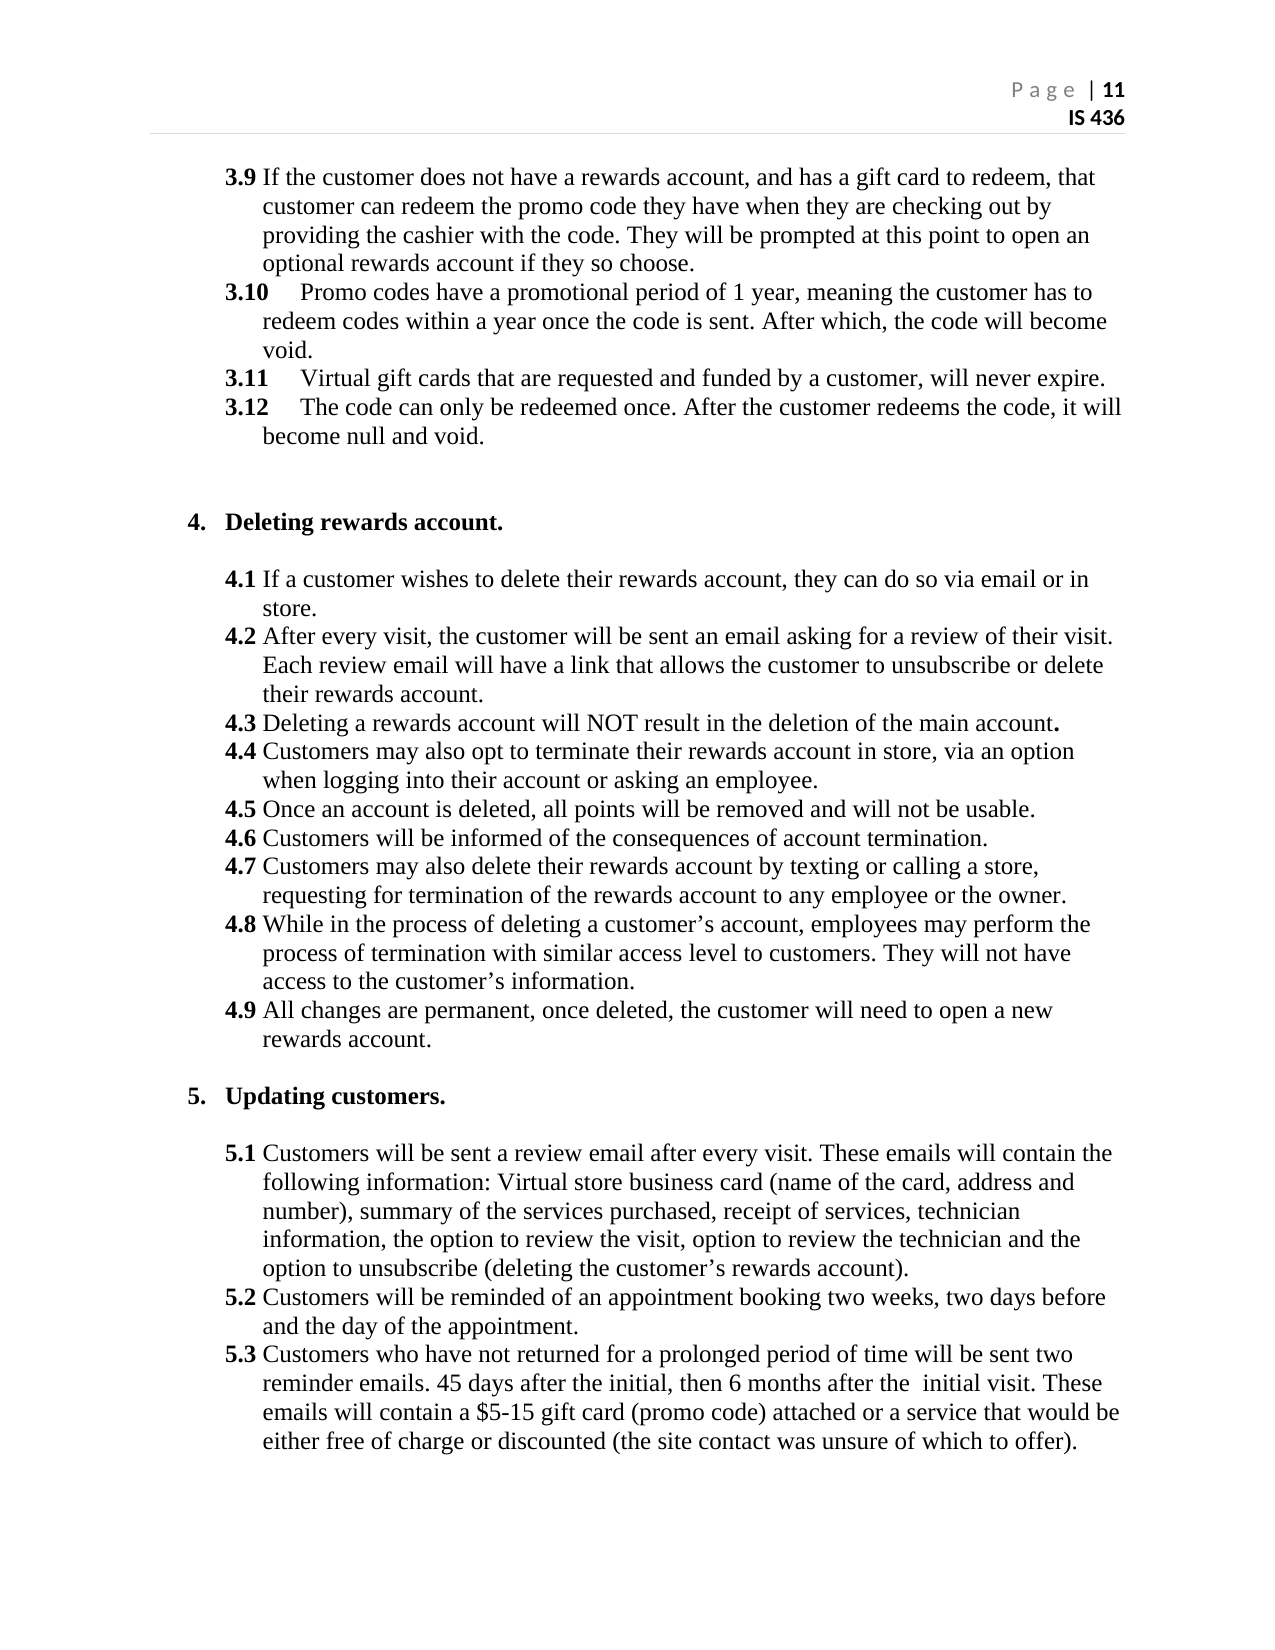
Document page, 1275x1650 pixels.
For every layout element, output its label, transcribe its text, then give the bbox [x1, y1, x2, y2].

list After every visit, the customer will be sent an email asking for a review of their visit. Each review email will have a link that allows the customer to unsubscribe or delete their rewards account. [225, 621, 1125, 708]
list Customers will be reminded of an appointment booking two weeks, two days before and the day of the appointment. [225, 1282, 1125, 1339]
list Deleting a rewards account will NOT result in the deletion of the main account. [225, 708, 1125, 736]
list Deleting rewards account. [187, 507, 1125, 564]
list Customers will be sent a review email after every visit. These emails will contain the following information: Virtual store business card (name of the card, address and number), summary of the services purchased, receipt of services, technician information, the option to review the visit, option to review the technician and the option to unsubscribe (deleting the customer’s rewards account). [225, 1138, 1125, 1282]
list All changes are permanent, once deleted, the customer will need to open a new rewards account. [225, 995, 1125, 1053]
list Customers may also delete their rewards account by texting or calling a store, requesting for termination of the rewards account to any employee or the owner. [225, 851, 1125, 909]
list Virtual gift cards that are requested and funded by a customer, will never expire. [225, 363, 1125, 392]
list Customers will be informed of the consequences of account termination. [225, 823, 1125, 851]
list Once an account is deleted, all points will be removed and will not be usable. [225, 794, 1125, 823]
list Customers who have not returned for a prolonged period of time will be sent two reminder emails. 45 days after the initial, then 6 months after the initial visit. These emails will contain a $5-15 gift card (promo code) attached or a service that would be either free of charge or discounted (the site contact was unsure of which to offer). [225, 1339, 1125, 1454]
list If a customer wishes to delete their rewards account, they can do so via email or in store. [225, 564, 1125, 621]
list While in the process of deleting a customer’s account, employees may perform the process of termination with similar access level to customers. They will not have access to the customer’s information. [225, 909, 1125, 995]
list Updating customers. [187, 1081, 1125, 1138]
list Customers may also opt to terminate their rewards account in store, via an option when logging into their account or asking an employee. [225, 736, 1125, 794]
list If the customer does not have a rewards account, and has a gift card to redeem, that customer can redeem the promo code they have when they are checking out by providing the cashier with the code. They will be prompted at this point to open an optional rewards account if they so choose. [225, 162, 1125, 277]
list The code can only be redeemed once. After the customer redeems the code, it will become null and void. [225, 392, 1125, 450]
list Promo codes have a promotional period of 1 year, meaning the customer has to redeem codes within a year once the code is sent. After which, the code will become void. [225, 277, 1125, 363]
